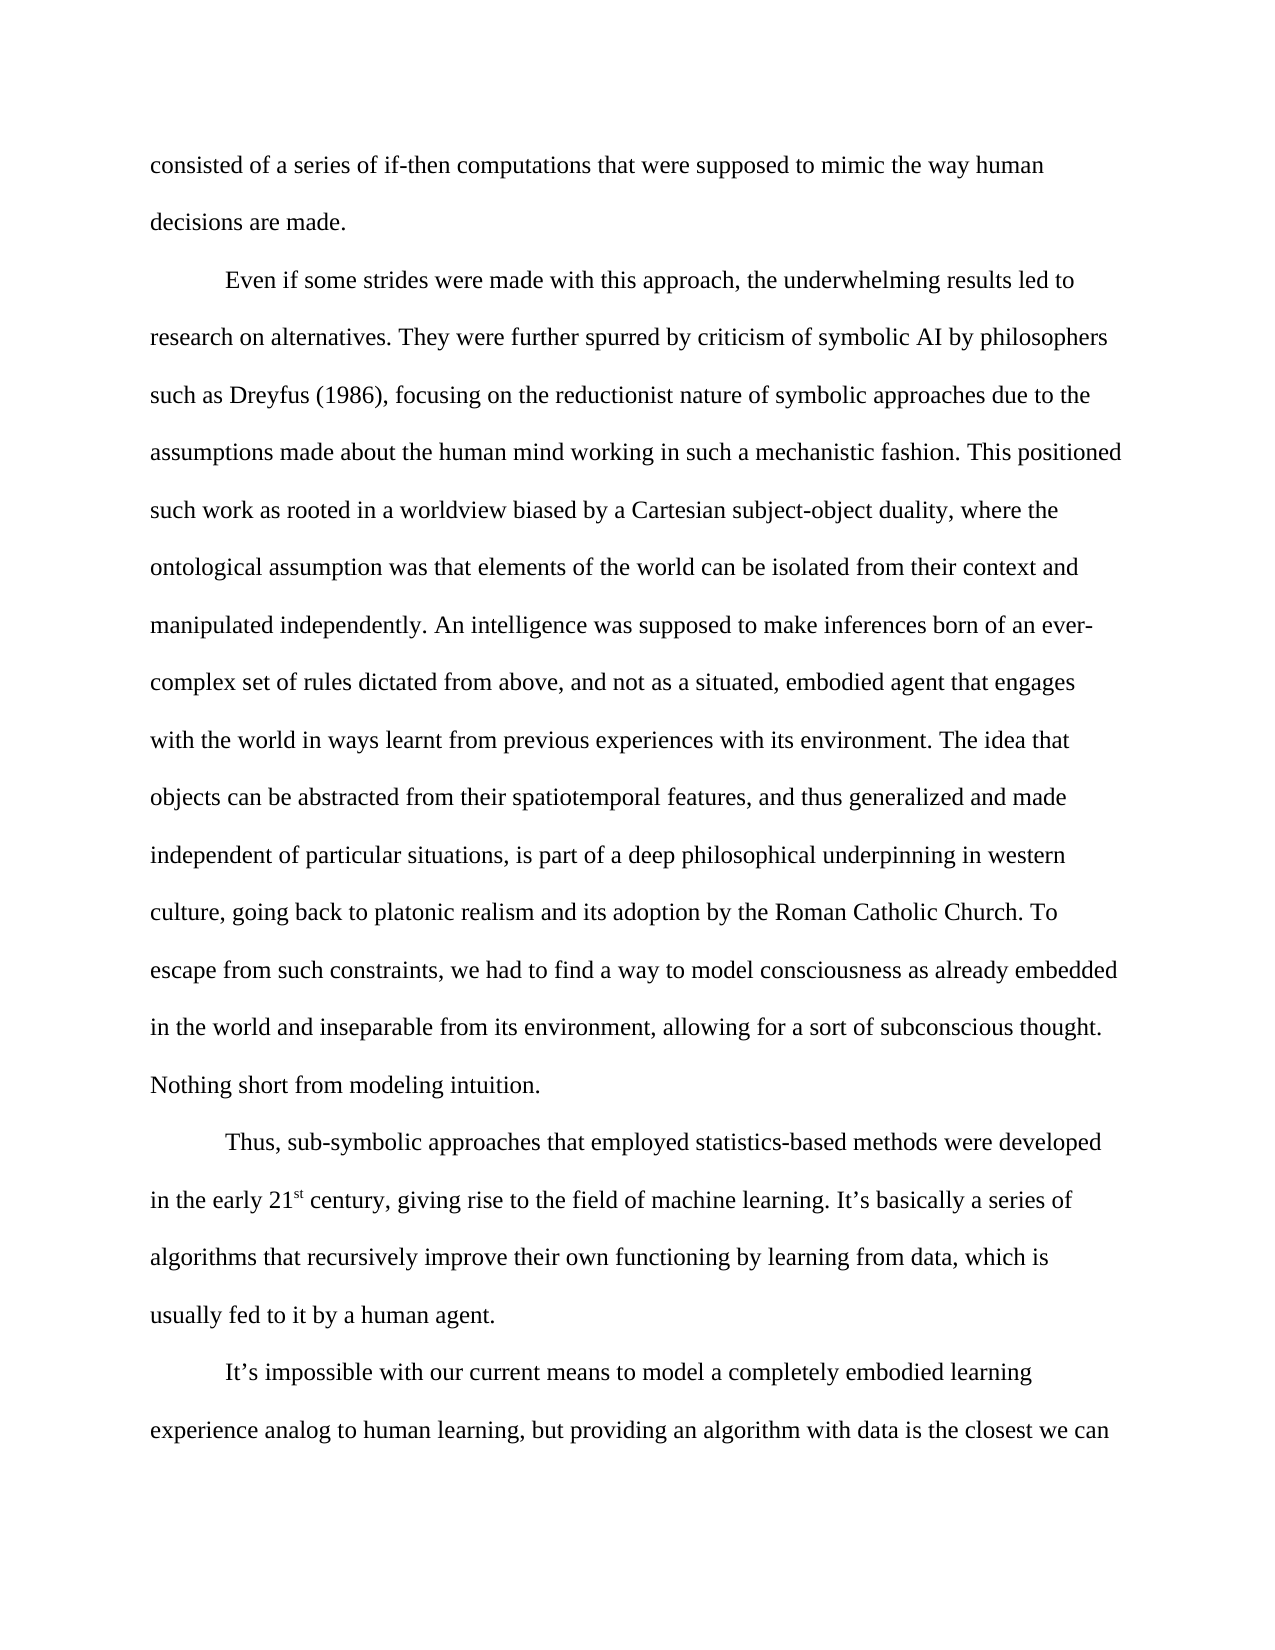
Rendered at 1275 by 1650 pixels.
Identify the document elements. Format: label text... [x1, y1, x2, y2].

text Thus, sub-symbolic approaches that employed statistics-based methods were developed in the early 21st century, giving rise to the field of machine learning. It’s basically a series of algorithms that recursively improve their own functioning by learning from data, which is usually fed to it by a human agent. [150, 1127, 1125, 1329]
text Even if some strides were made with this approach, the underwhelming results led to research on alternatives. They were further spurred by criticism of symbolic AI by philosophers such as Dreyfus (1986), focusing on the reductionist nature of symbolic approaches due to the assumptions made about the human mind working in such a mechanistic fashion. This positioned such work as rooted in a worldview biased by a Cartesian subject-object duality, where the ontological assumption was that elements of the world can be isolated from their context and manipulated independently. An intelligence was supposed to make inferences born of an ever-complex set of rules dictated from above, and not as a situated, embodied agent that engages with the world in ways learnt from previous experiences with its environment. The idea that objects can be abstracted from their spatiotemporal features, and thus generalized and made independent of particular situations, is part of a deep philosophical underpinning in western culture, going back to platonic realism and its adoption by the Roman Catholic Church. To escape from such constraints, we had to find a way to model consciousness as already embedded in the world and inseparable from its environment, allowing for a sort of subconscious thought. Nothing short from modeling intuition. [150, 265, 1125, 1099]
